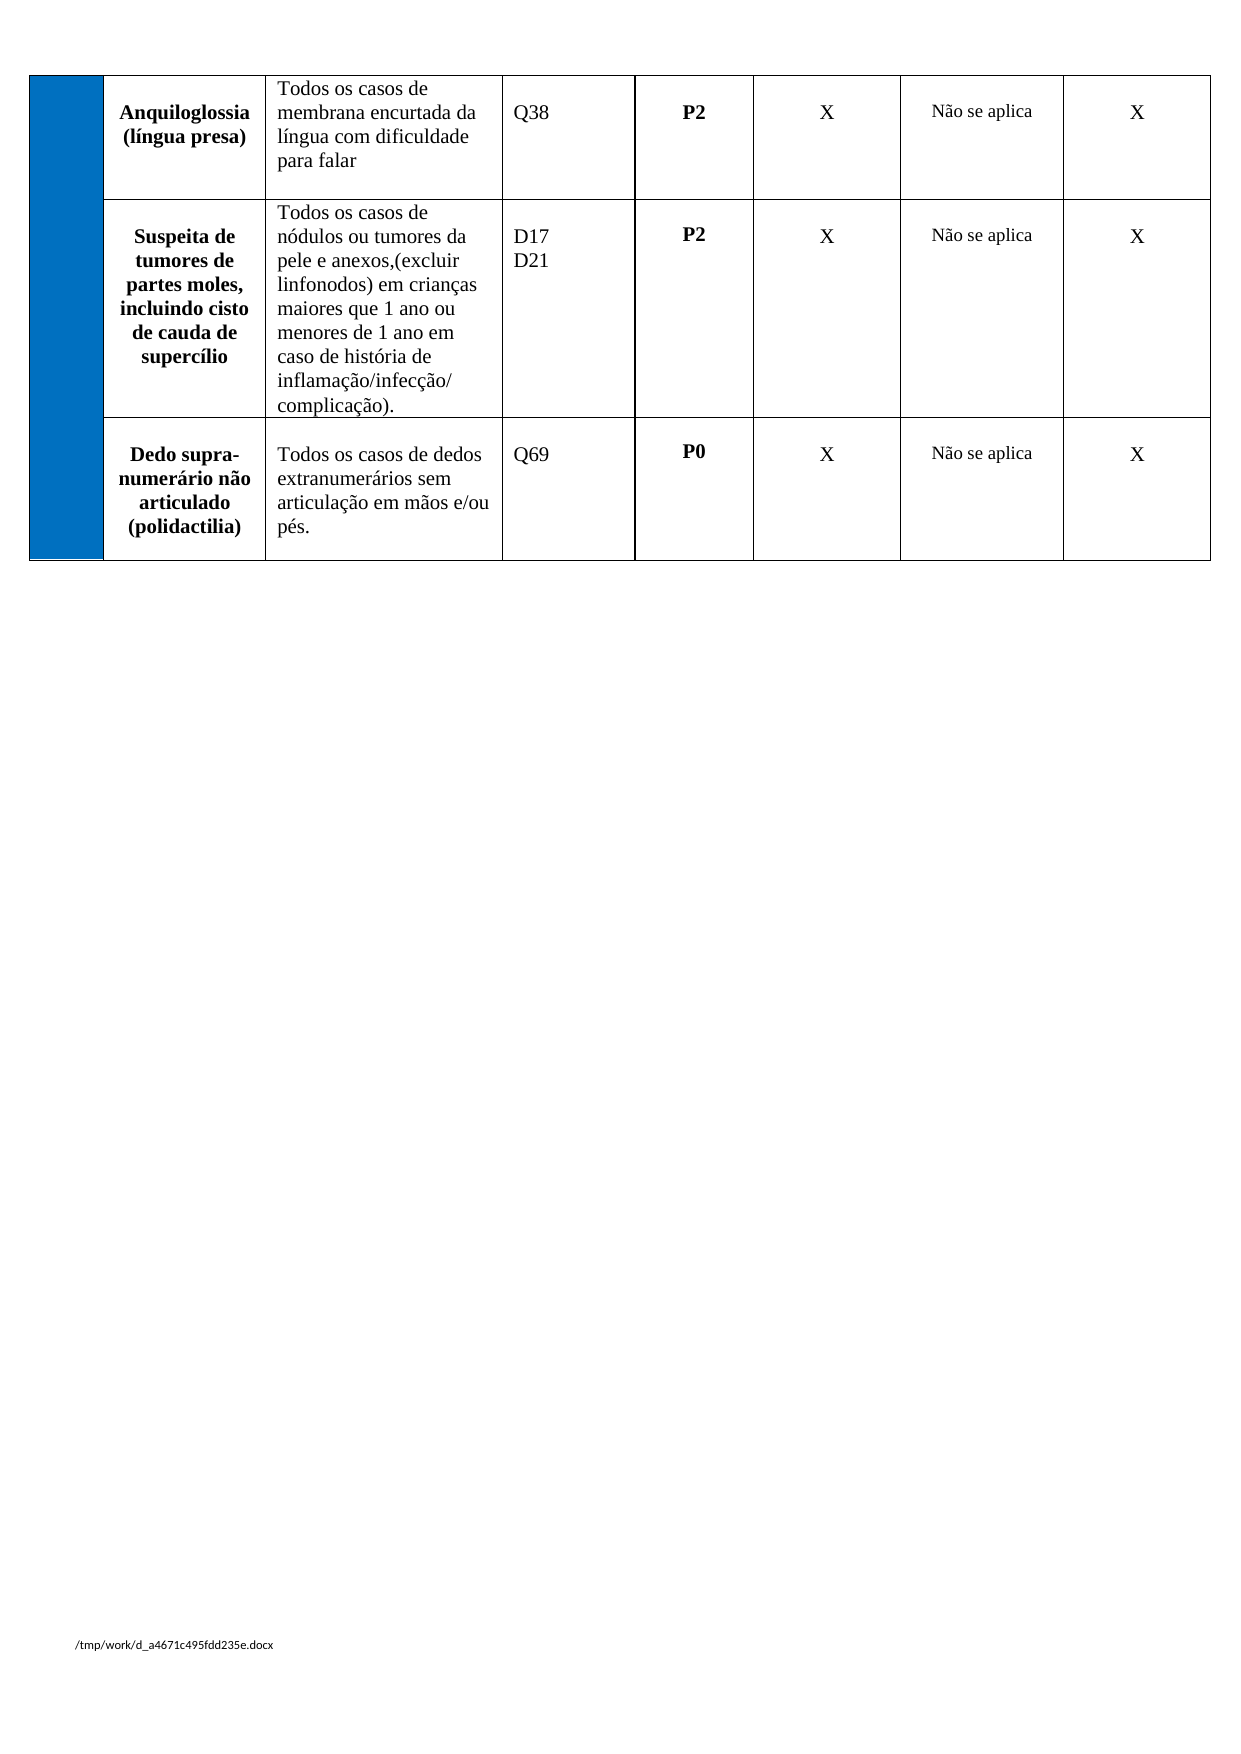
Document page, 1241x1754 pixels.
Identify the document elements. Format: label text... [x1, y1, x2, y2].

table_cell X [754, 200, 900, 417]
table_cell Não se aplica [901, 418, 1063, 559]
table_header Q38 [503, 76, 634, 199]
table_cell D17 D21 [503, 200, 634, 417]
table_cell X [1064, 418, 1210, 559]
table_cell P2 [636, 200, 753, 417]
table_header Anquiloglossia (língua presa) [104, 76, 265, 199]
table_header X [754, 76, 900, 199]
table_header P2 [636, 76, 753, 199]
table_cell Dedo supra-numerário não articulado (polidactilia) [104, 418, 265, 559]
table_cell Todos os casos de dedos extranumerários sem articulação em mãos e/ou pés. [266, 418, 502, 559]
table_header Não se aplica [901, 76, 1063, 199]
table_cell Todos os casos de nódulos ou tumores da pele e anexos,(excluir linfonodos) em crianças maiores que 1 ano ou menores de 1 ano em caso de história de inflamação/infecção/ complicação). [266, 200, 502, 417]
table_header Todos os casos de membrana encurtada da língua com dificuldade para falar [266, 76, 502, 199]
table_header X [1064, 76, 1210, 199]
table_header [30, 76, 103, 559]
table_cell Q69 [503, 418, 634, 559]
table_cell Suspeita de tumores de partes moles, incluindo cisto de cauda de supercílio [104, 200, 265, 417]
table_cell X [1064, 200, 1210, 417]
table_cell Não se aplica [901, 200, 1063, 417]
table_cell X [754, 418, 900, 559]
table_cell P0 [636, 418, 753, 559]
